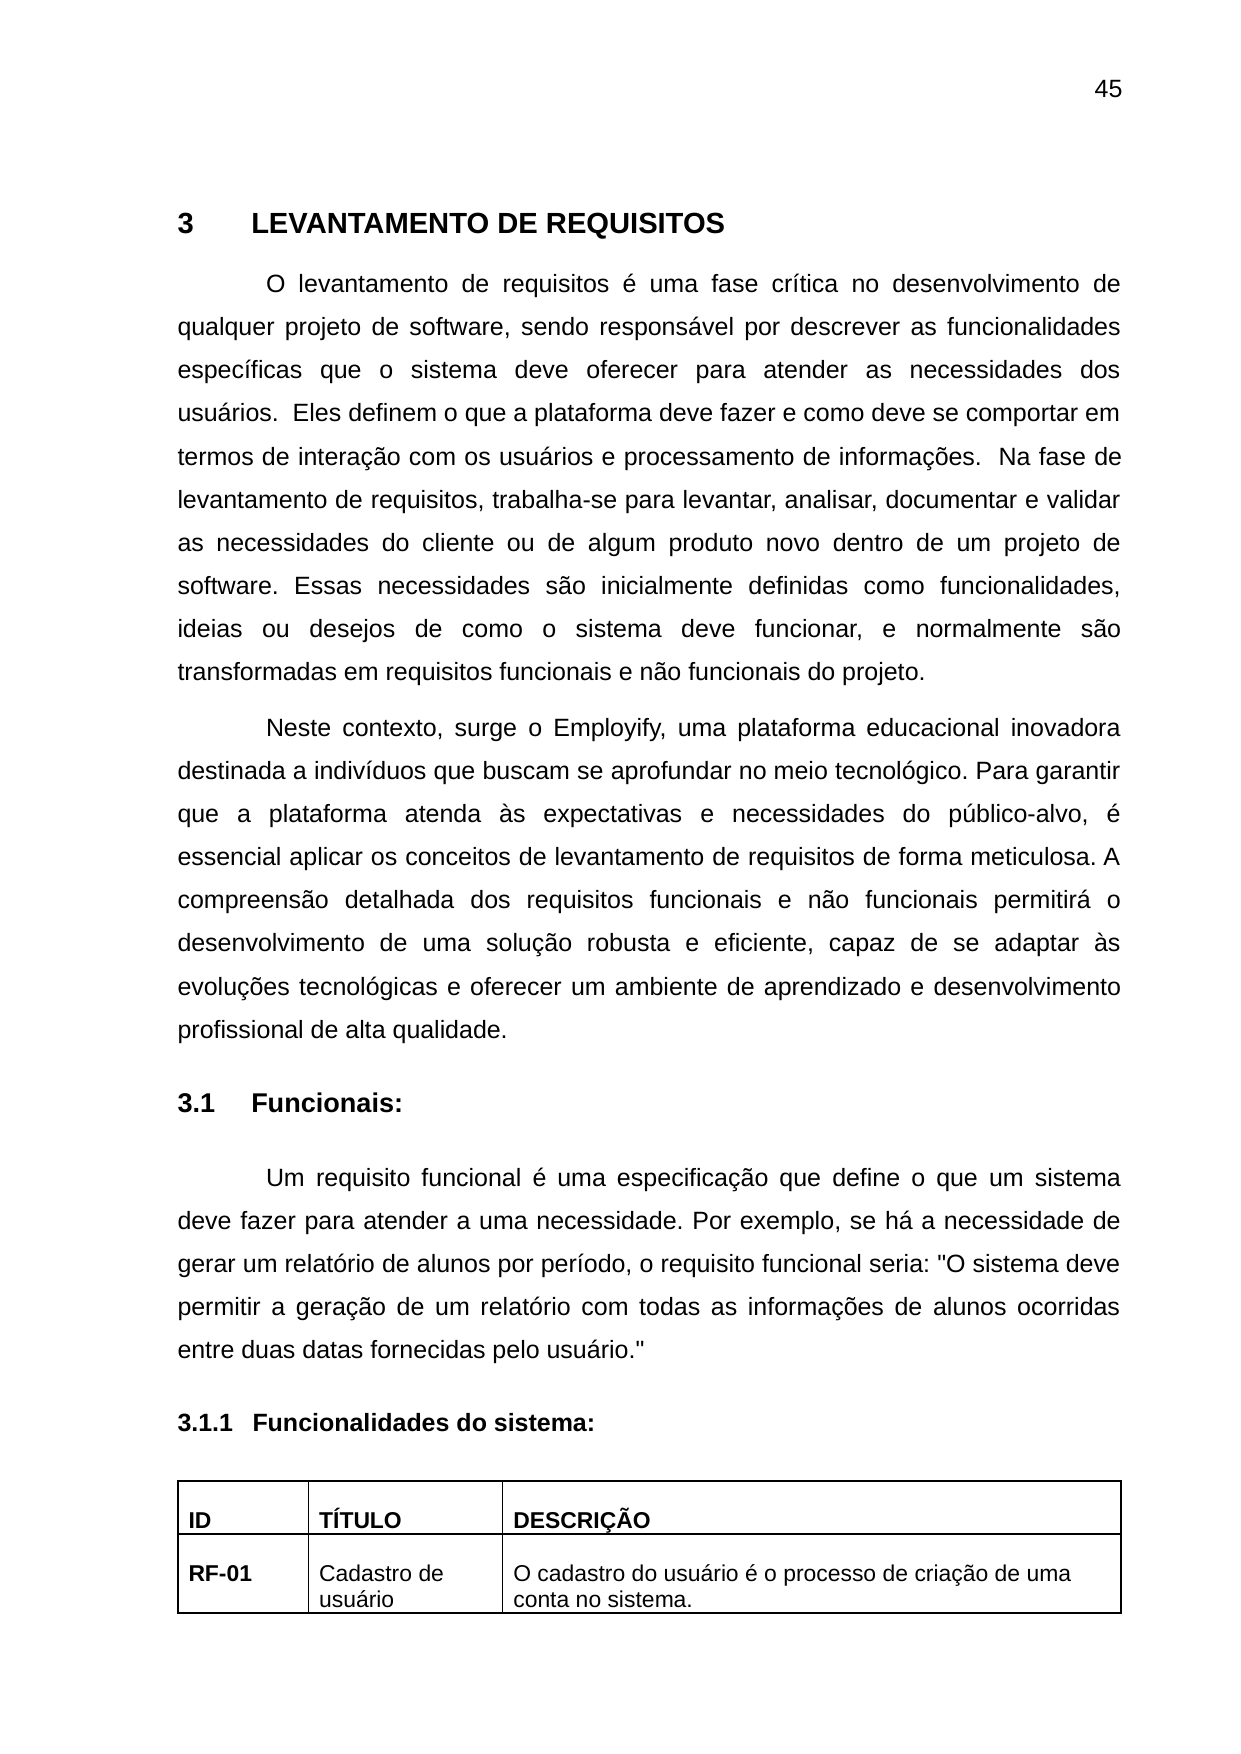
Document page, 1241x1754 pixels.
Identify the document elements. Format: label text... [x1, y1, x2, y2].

table_cell RF-01 [179, 1535, 308, 1612]
text O levantamento de requisitos é uma fase crítica no desenvolvimento de qualquer projeto de software, sendo responsável por descrever as funcionalidades específicas que o sistema deve oferecer para atender as necessidades dos usuários. Eles definem o que a plataforma deve fazer e como deve se comportar em termos de interação com os usuários e processamento de informações. Na fase de levantamento de requisitos, trabalha-se para levantar, analisar, documentar e validar as necessidades do cliente ou de algum produto novo dentro de um projeto de software. Essas necessidades são inicialmente definidas como funcionalidades, ideias ou desejos de como o sistema deve funcionar, e normalmente são transformadas em requisitos funcionais e não funcionais do projeto. [177, 269, 1122, 686]
subtitle Funcionalidades do sistema: [177, 1408, 1122, 1437]
text Neste contexto, surge o Employify, uma plataforma educacional inovadora destinada a indivíduos que buscam se aprofundar no meio tecnológico. Para garantir que a plataforma atenda às expectativas e necessidades do público-alvo, é essencial aplicar os conceitos de levantamento de requisitos de forma meticulosa. A compreensão detalhada dos requisitos funcionais e não funcionais permitirá o desenvolvimento de uma solução robusta e eficiente, capaz de se adaptar às evoluções tecnológicas e oferecer um ambiente de aprendizado e desenvolvimento profissional de alta qualidade. [177, 713, 1122, 1043]
table_header TÍTULO [309, 1482, 502, 1533]
table_cell Cadastro de usuário [309, 1535, 502, 1612]
table_header ID [179, 1482, 308, 1533]
subtitle Funcionais: [177, 1087, 1122, 1118]
table_header DESCRIÇÃO [503, 1482, 1120, 1533]
table_cell O cadastro do usuário é o processo de criação de uma conta no sistema. [503, 1535, 1120, 1612]
text Um requisito funcional é uma especificação que define o que um sistema deve fazer para atender a uma necessidade. Por exemplo, se há a necessidade de gerar um relatório de alunos por período, o requisito funcional seria: "O sistema deve permitir a geração de um relatório com todas as informações de alunos ocorridas entre duas datas fornecidas pelo usuário." [177, 1163, 1122, 1364]
subtitle LEVANTAMENTO DE REQUISITOS [177, 206, 1122, 240]
